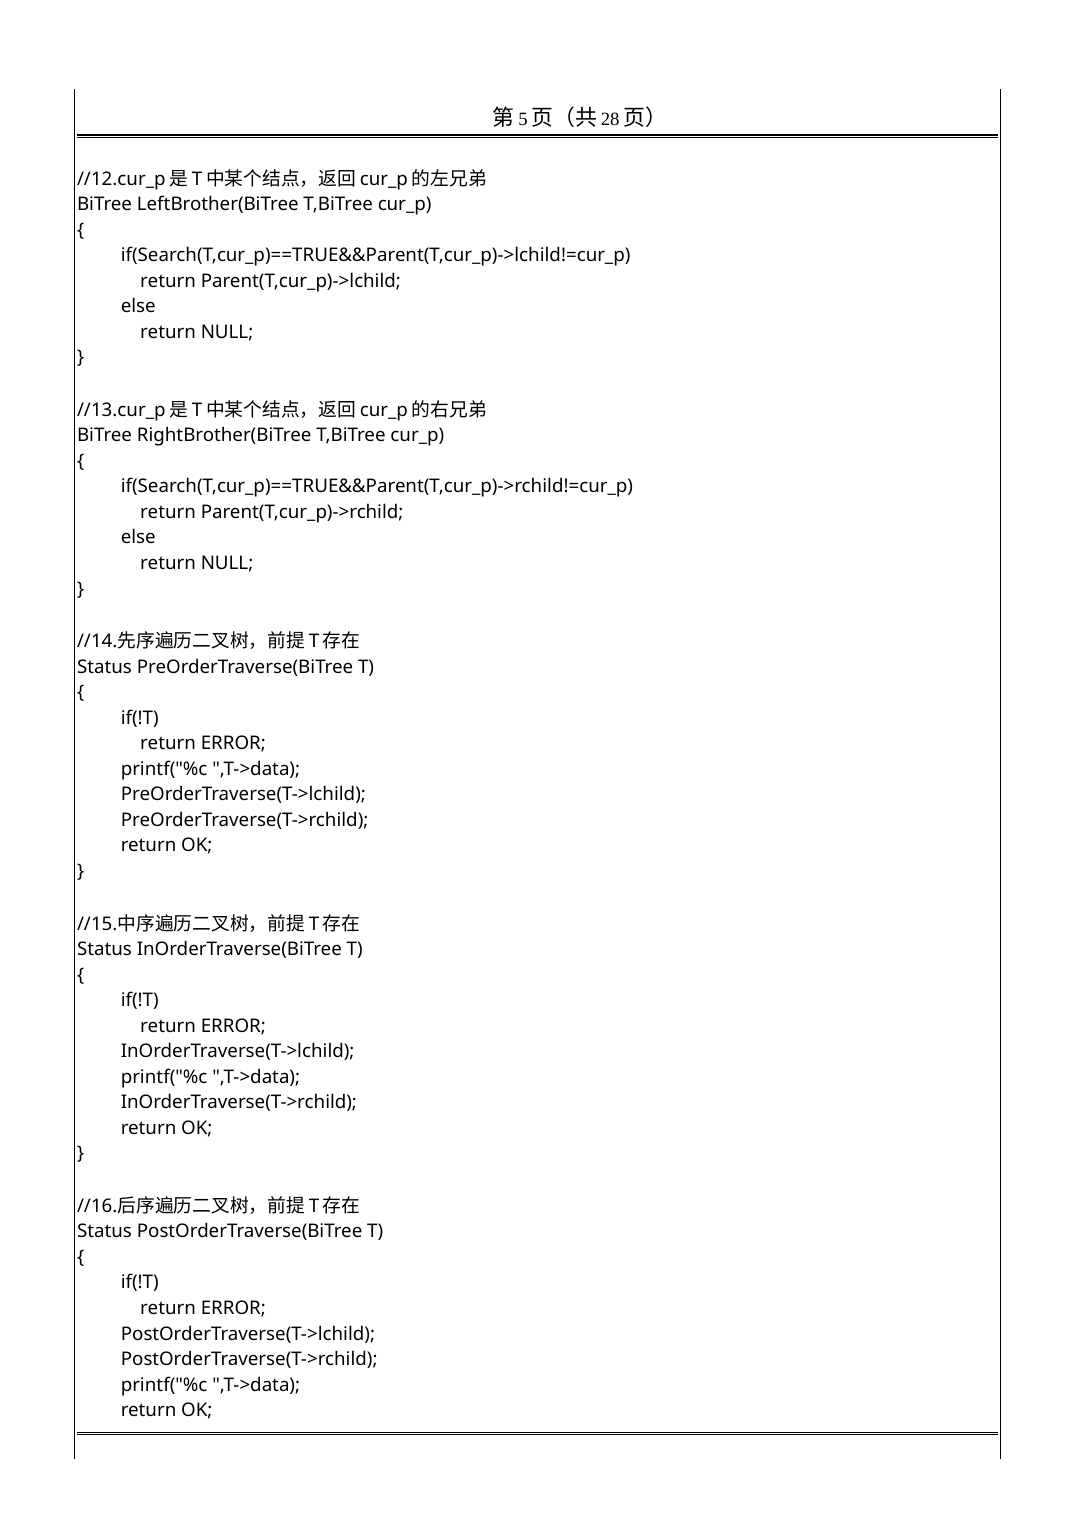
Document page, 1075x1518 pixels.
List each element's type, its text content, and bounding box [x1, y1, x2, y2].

text //15.中序遍历二叉树，前提T存在 [77, 908, 998, 935]
text PostOrderTraverse(T->rchild); [77, 1345, 998, 1371]
text } [77, 575, 998, 600]
text { [77, 961, 998, 986]
text //16.后序遍历二叉树，前提T存在 [77, 1191, 998, 1218]
text //13.cur_p是T中某个结点，返回cur_p的右兄弟 [77, 394, 998, 422]
text if(!T) [77, 986, 998, 1012]
text { [77, 447, 998, 473]
text return OK; [77, 1396, 998, 1422]
text } [77, 343, 998, 369]
text return ERROR; [77, 1294, 998, 1320]
text printf("%c ",T->data); [77, 1371, 998, 1396]
text if(!T) [77, 1269, 998, 1294]
text { [77, 216, 998, 241]
text return OK; [77, 832, 998, 857]
text Status PostOrderTraverse(BiTree T) [77, 1218, 998, 1243]
text return NULL; [77, 318, 998, 343]
text return ERROR; [77, 729, 998, 755]
text //12.cur_p是T中某个结点，返回cur_p的左兄弟 [77, 163, 998, 190]
text if(Search(T,cur_p)==TRUE&&Parent(T,cur_p)->rchild!=cur_p) [77, 473, 998, 498]
text } [77, 1139, 998, 1165]
text printf("%c ",T->data); [77, 1063, 998, 1088]
text if(Search(T,cur_p)==TRUE&&Parent(T,cur_p)->lchild!=cur_p) [77, 241, 998, 267]
text //14.先序遍历二叉树，前提T存在 [77, 626, 998, 653]
text InOrderTraverse(T->lchild); [77, 1037, 998, 1063]
text return OK; [77, 1114, 998, 1139]
text BiTree RightBrother(BiTree T,BiTree cur_p) [77, 422, 998, 447]
text else [77, 524, 998, 549]
text InOrderTraverse(T->rchild); [77, 1088, 998, 1114]
text return Parent(T,cur_p)->rchild; [77, 498, 998, 524]
text else [77, 292, 998, 318]
text PreOrderTraverse(T->rchild); [77, 806, 998, 832]
text } [77, 857, 998, 883]
text printf("%c ",T->data); [77, 755, 998, 781]
text BiTree LeftBrother(BiTree T,BiTree cur_p) [77, 190, 998, 216]
text { [77, 1243, 998, 1269]
text { [77, 678, 998, 704]
text Status InOrderTraverse(BiTree T) [77, 935, 998, 961]
text PostOrderTraverse(T->lchild); [77, 1320, 998, 1345]
text Status PreOrderTraverse(BiTree T) [77, 653, 998, 678]
text return Parent(T,cur_p)->lchild; [77, 267, 998, 292]
text PreOrderTraverse(T->lchild); [77, 781, 998, 806]
text if(!T) [77, 704, 998, 729]
text return NULL; [77, 549, 998, 575]
text return ERROR; [77, 1012, 998, 1037]
